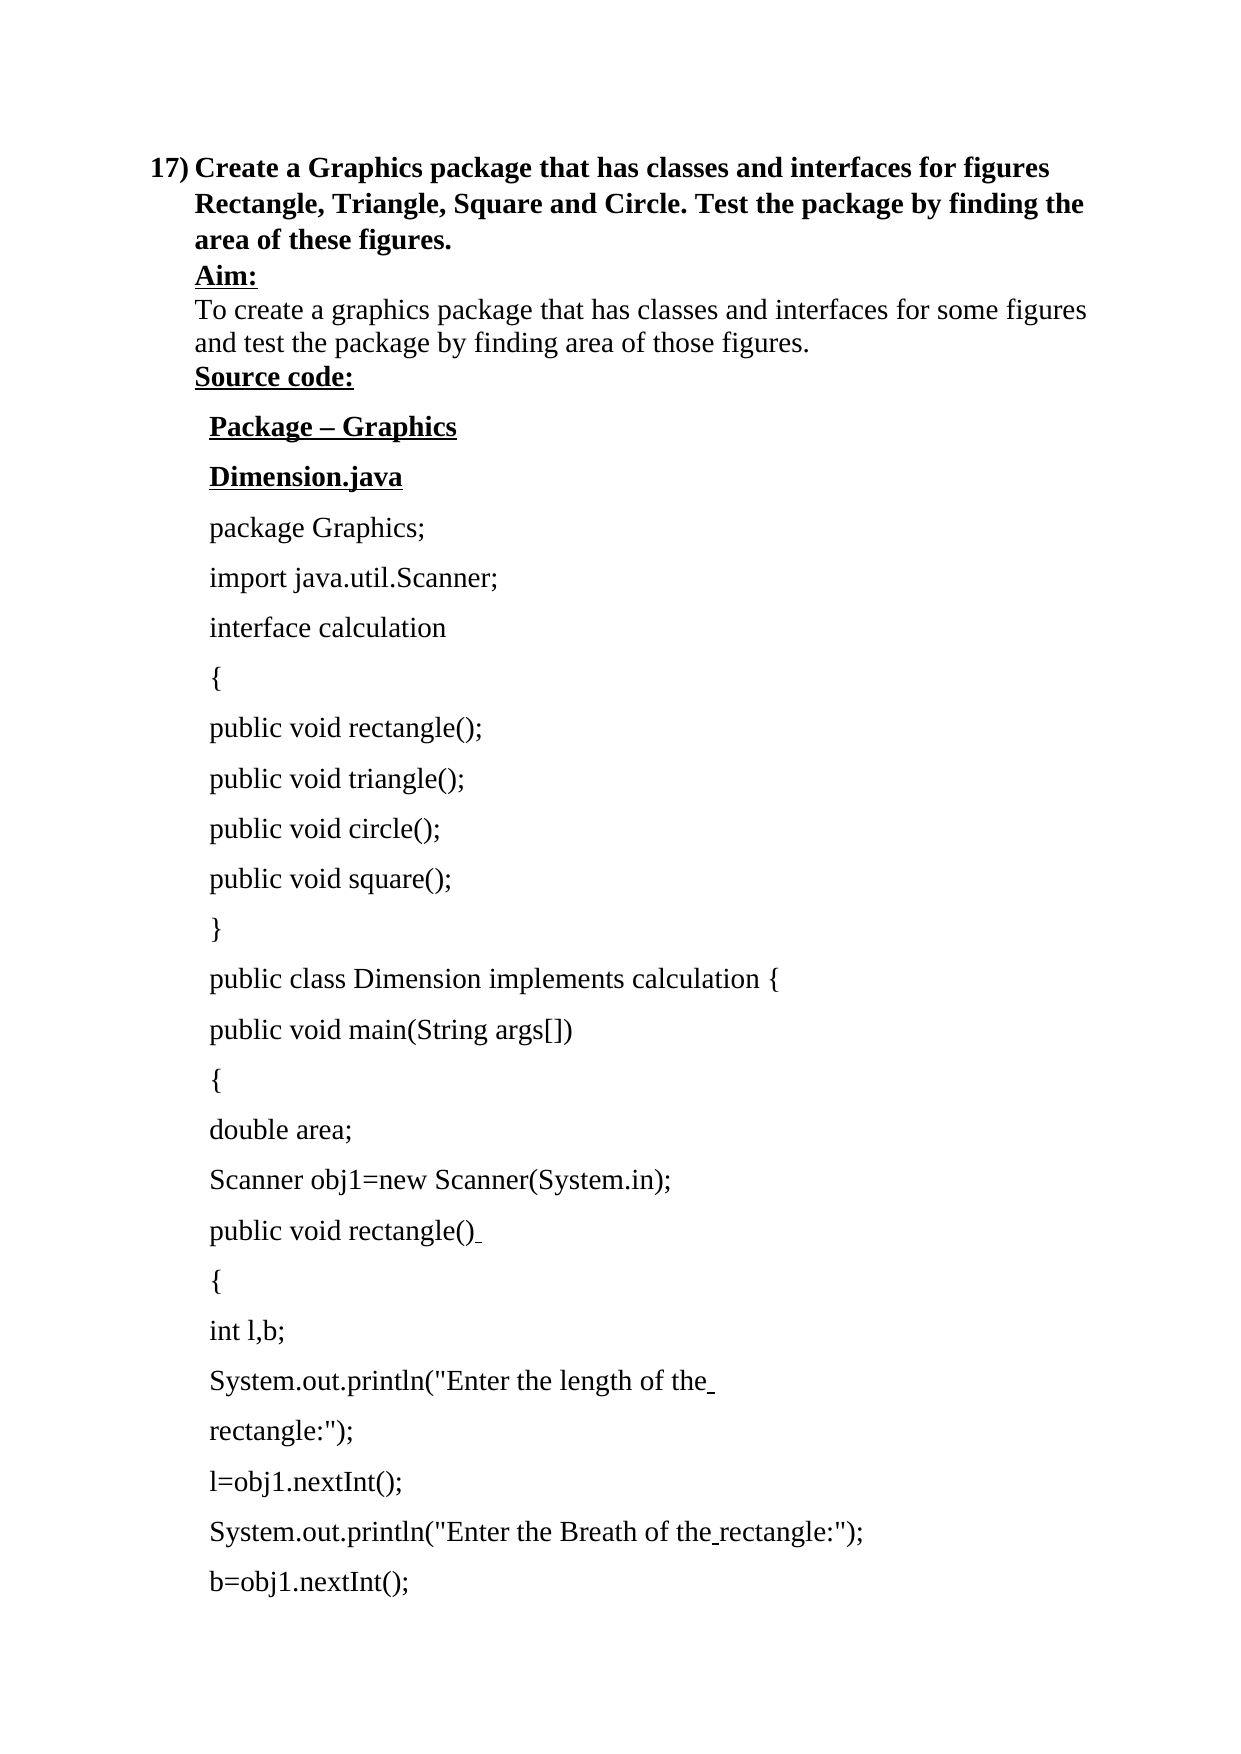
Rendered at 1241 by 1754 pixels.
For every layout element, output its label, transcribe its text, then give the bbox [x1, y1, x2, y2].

text public void rectangle() [150, 1213, 1107, 1246]
text rectangle:"); [150, 1413, 1107, 1447]
text System.out.println("Enter the length of the [150, 1363, 1107, 1397]
text Dimension.java [150, 459, 1107, 493]
text { [150, 1062, 1107, 1096]
text { [150, 1263, 1107, 1296]
text public void triangle(); [150, 761, 1107, 794]
text double area; [150, 1112, 1107, 1146]
text int l,b; [150, 1313, 1107, 1347]
text package Graphics; [150, 510, 1107, 543]
text public class Dimension implements calculation { [150, 962, 1107, 995]
text import java.util.Scanner; [150, 560, 1107, 593]
text interface calculation [150, 610, 1107, 644]
text Package – Graphics [150, 409, 1107, 443]
text public void rectangle(); [150, 711, 1107, 744]
list To create a graphics package that has classes and interfaces for some figures and test the package by finding area of those figures. [194, 292, 1107, 359]
list Aim: [194, 258, 1107, 292]
text public void square(); [150, 861, 1107, 895]
text public void main(String args[]) [150, 1012, 1107, 1045]
text Scanner obj1=new Scanner(System.in); [150, 1162, 1107, 1196]
text } [150, 911, 1107, 945]
text b=obj1.nextInt(); [150, 1564, 1107, 1598]
text { [150, 660, 1107, 694]
text public void circle(); [150, 811, 1107, 844]
list Create a Graphics package that has classes and interfaces for figures Rectangle, Triangle, Square and Circle. Test the package by finding the area of these figures. [150, 150, 1107, 256]
text l=obj1.nextInt(); [150, 1464, 1107, 1497]
list Source code: [194, 359, 1107, 393]
text System.out.println("Enter the Breath of the rectangle:"); [150, 1514, 1107, 1547]
